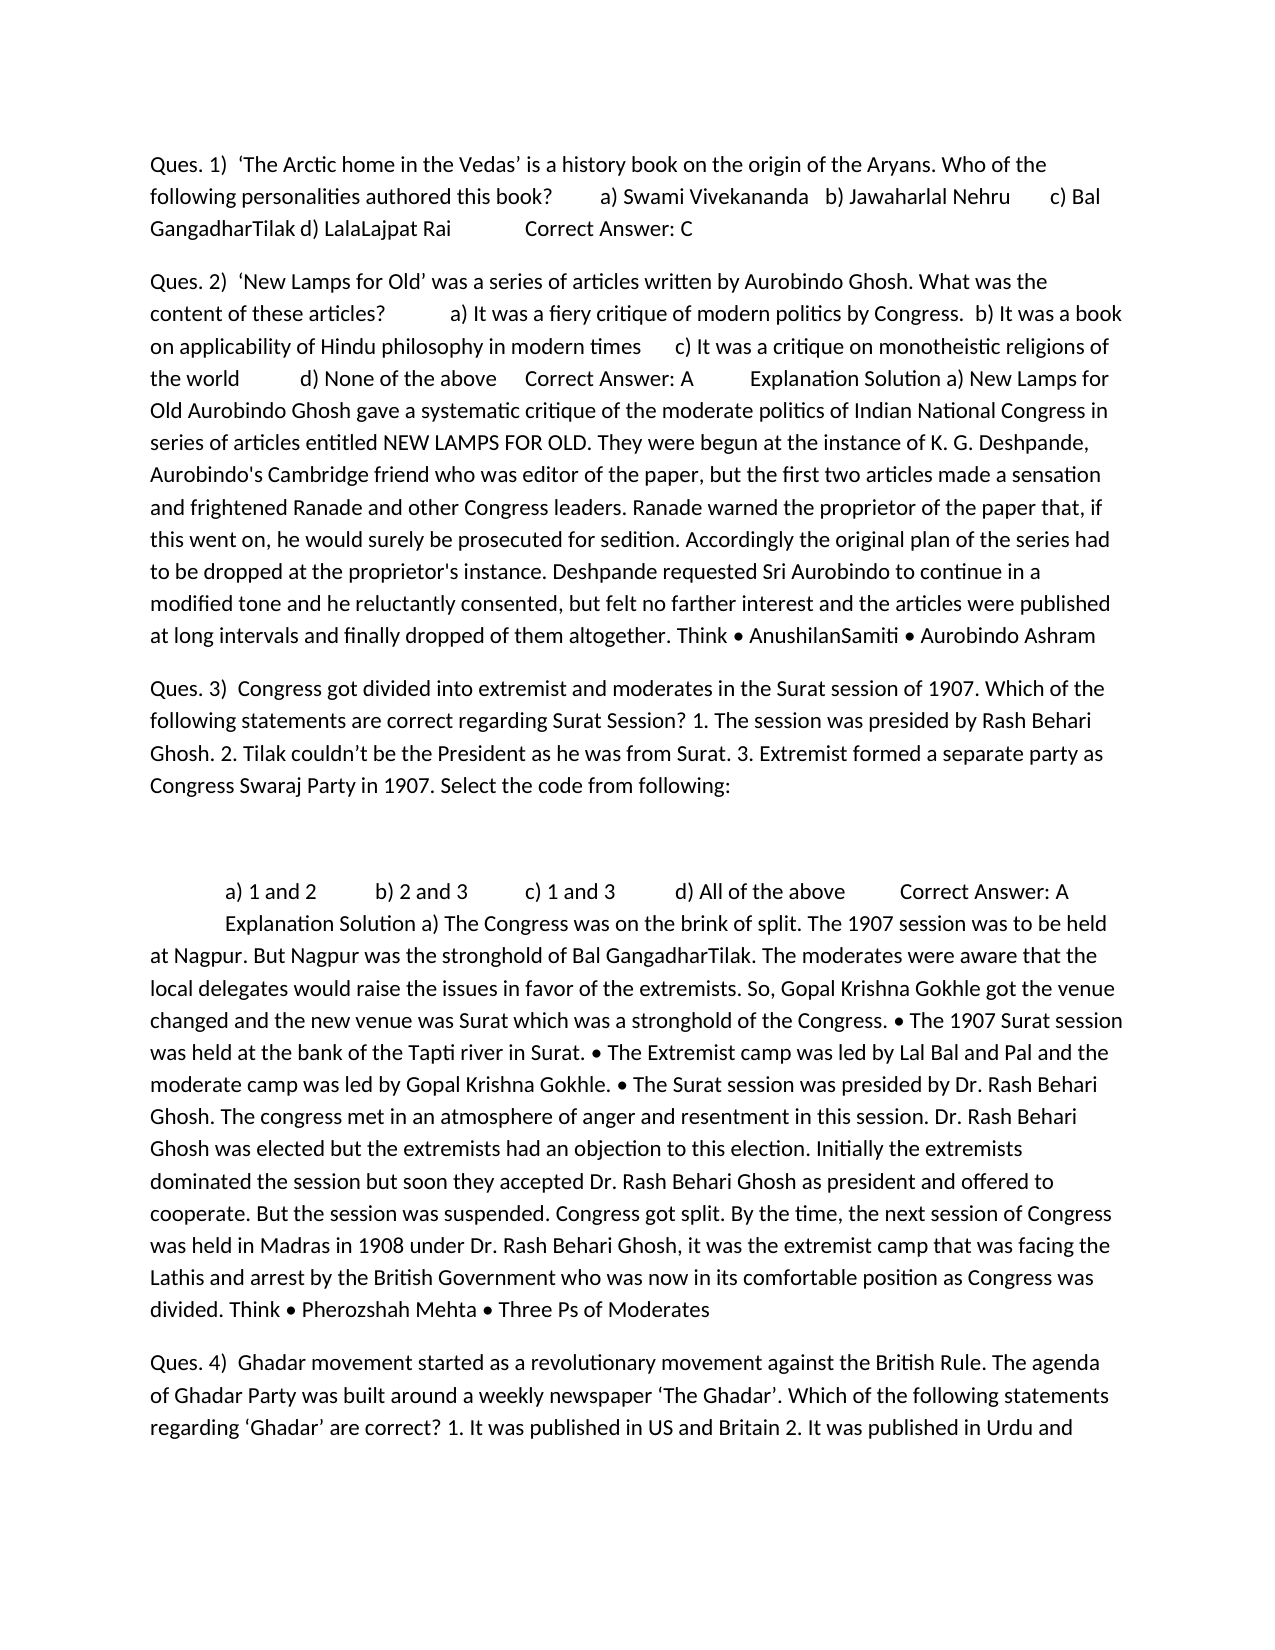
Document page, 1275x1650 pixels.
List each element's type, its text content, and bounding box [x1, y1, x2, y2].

text Ques. 3) Congress got divided into extremist and moderates in the Surat session of 1907. Which of the following statements are correct regarding Surat Session? 1. The session was presided by Rash Behari Ghosh. 2. Tilak couldn’t be the President as he was from Surat. 3. Extremist formed a separate party as Congress Swaraj Party in 1907. Select the code from following: [150, 674, 1125, 799]
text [150, 1348, 1125, 1441]
text a) 1 and 2 b) 2 and 3 c) 1 and 3 d) All of the above Correct Answer: A Explanation Solution a) The Congress was on the brink of split. The 1907 session was to be held at Nagpur. But Nagpur was the stronghold of Bal GangadharTilak. The moderates were aware that the local delegates would raise the issues in favor of the extremists. So, Gopal Krishna Gokhle got the venue changed and the new venue was Surat which was a stronghold of the Congress. • The 1907 Surat session was held at the bank of the Tapti river in Surat. • The Extremist camp was led by Lal Bal and Pal and the moderate camp was led by Gopal Krishna Gokhle. • The Surat session was presided by Dr. Rash Behari Ghosh. The congress met in an atmosphere of anger and resentment in this session. Dr. Rash Behari Ghosh was elected but the extremists had an objection to this election. Initially the extremists dominated the session but soon they accepted Dr. Rash Behari Ghosh as president and oﬀered to cooperate. But the session was suspended. Congress got split. By the time, the next session of Congress was held in Madras in 1908 under Dr. Rash Behari Ghosh, it was the extremist camp that was facing the Lathis and arrest by the British Government who was now in its comfortable position as Congress was divided. Think • Pherozshah Mehta • Three Ps of Moderates [150, 877, 1125, 1323]
text Ques. 2) ‘New Lamps for Old’ was a series of articles written by Aurobindo Ghosh. What was the content of these articles? a) It was a ﬁery critique of modern politics by Congress. b) It was a book on applicability of Hindu philosophy in modern times c) It was a critique on monotheistic religions of the world d) None of the above Correct Answer: A Explanation Solution a) New Lamps for Old Aurobindo Ghosh gave a systematic critique of the moderate politics of Indian National Congress in series of articles entitled NEW LAMPS FOR OLD. They were begun at the instance of K. G. Deshpande, Aurobindo's Cambridge friend who was editor of the paper, but the ﬁrst two articles made a sensation and frightened Ranade and other Congress leaders. Ranade warned the proprietor of the paper that, if this went on, he would surely be prosecuted for sedition. Accordingly the original plan of the series had to be dropped at the proprietor's instance. Deshpande requested Sri Aurobindo to continue in a modiﬁed tone and he reluctantly consented, but felt no farther interest and the articles were published at long intervals and ﬁnally dropped of them altogether. Think • AnushilanSamiti • Aurobindo Ashram [150, 267, 1125, 649]
text Ques. 1) ‘The Arctic home in the Vedas’ is a history book on the origin of the Aryans. Who of the following personalities authored this book? a) Swami Vivekananda b) Jawaharlal Nehru c) Bal GangadharTilak d) LalaLajpat Rai Correct Answer: C [150, 150, 1125, 242]
